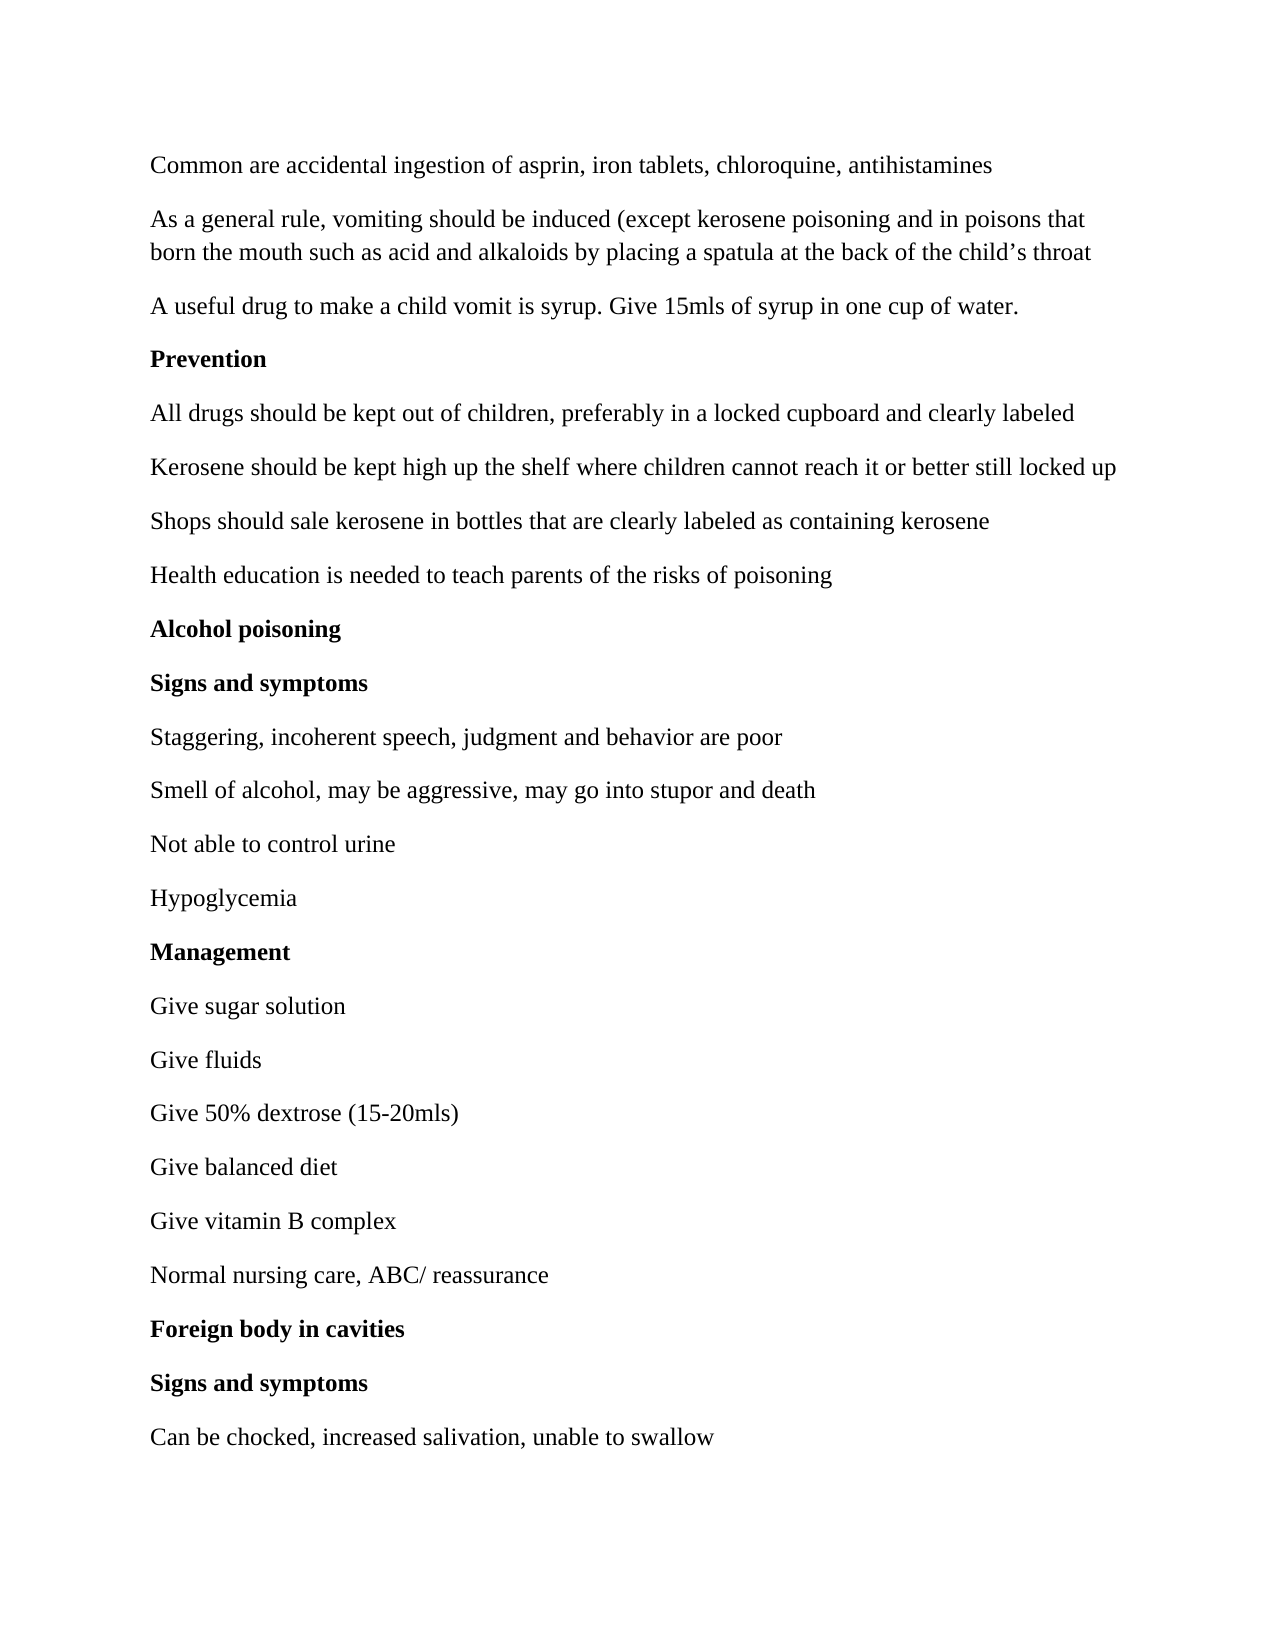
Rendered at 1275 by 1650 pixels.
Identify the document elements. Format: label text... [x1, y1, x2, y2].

text Health education is needed to teach parents of the risks of poisoning [150, 560, 1125, 589]
text Foreign body in cavities [150, 1314, 1125, 1343]
text Smell of alcohol, may be aggressive, may go into stupor and death [150, 775, 1125, 804]
text Staggering, incoherent speech, judgment and behavior are poor [150, 722, 1125, 750]
text Signs and symptoms [150, 668, 1125, 696]
text Give fluids [150, 1045, 1125, 1073]
text Not able to control urine [150, 829, 1125, 858]
text Alcohol poisoning [150, 614, 1125, 643]
text Signs and symptoms [150, 1368, 1125, 1397]
text Management [150, 937, 1125, 966]
text Give vitamin B complex [150, 1206, 1125, 1235]
text Common are accidental ingestion of asprin, iron tablets, chloroquine, antihistamines [150, 150, 1125, 179]
text Shops should sale kerosene in bottles that are clearly labeled as containing kerosene [150, 506, 1125, 535]
text Normal nursing care, ABC/ reassurance [150, 1260, 1125, 1289]
text Kerosene should be kept high up the shelf where children cannot reach it or better still locked up [150, 452, 1125, 481]
text All drugs should be kept out of children, preferably in a locked cupboard and clearly labeled [150, 398, 1125, 427]
text Can be chocked, increased salivation, unable to swallow [150, 1422, 1125, 1450]
text Prevention [150, 344, 1125, 373]
text As a general rule, vomiting should be induced (except kerosene poisoning and in poisons that born the mouth such as acid and alkaloids by placing a spatula at the back of the child’s throat [150, 204, 1125, 266]
text Give sugar solution [150, 991, 1125, 1019]
text Give 50% dextrose (15-20mls) [150, 1098, 1125, 1127]
text A useful drug to make a child vomit is syrup. Give 15mls of syrup in one cup of water. [150, 291, 1125, 319]
text Give balanced diet [150, 1152, 1125, 1181]
text Hypoglycemia [150, 883, 1125, 912]
